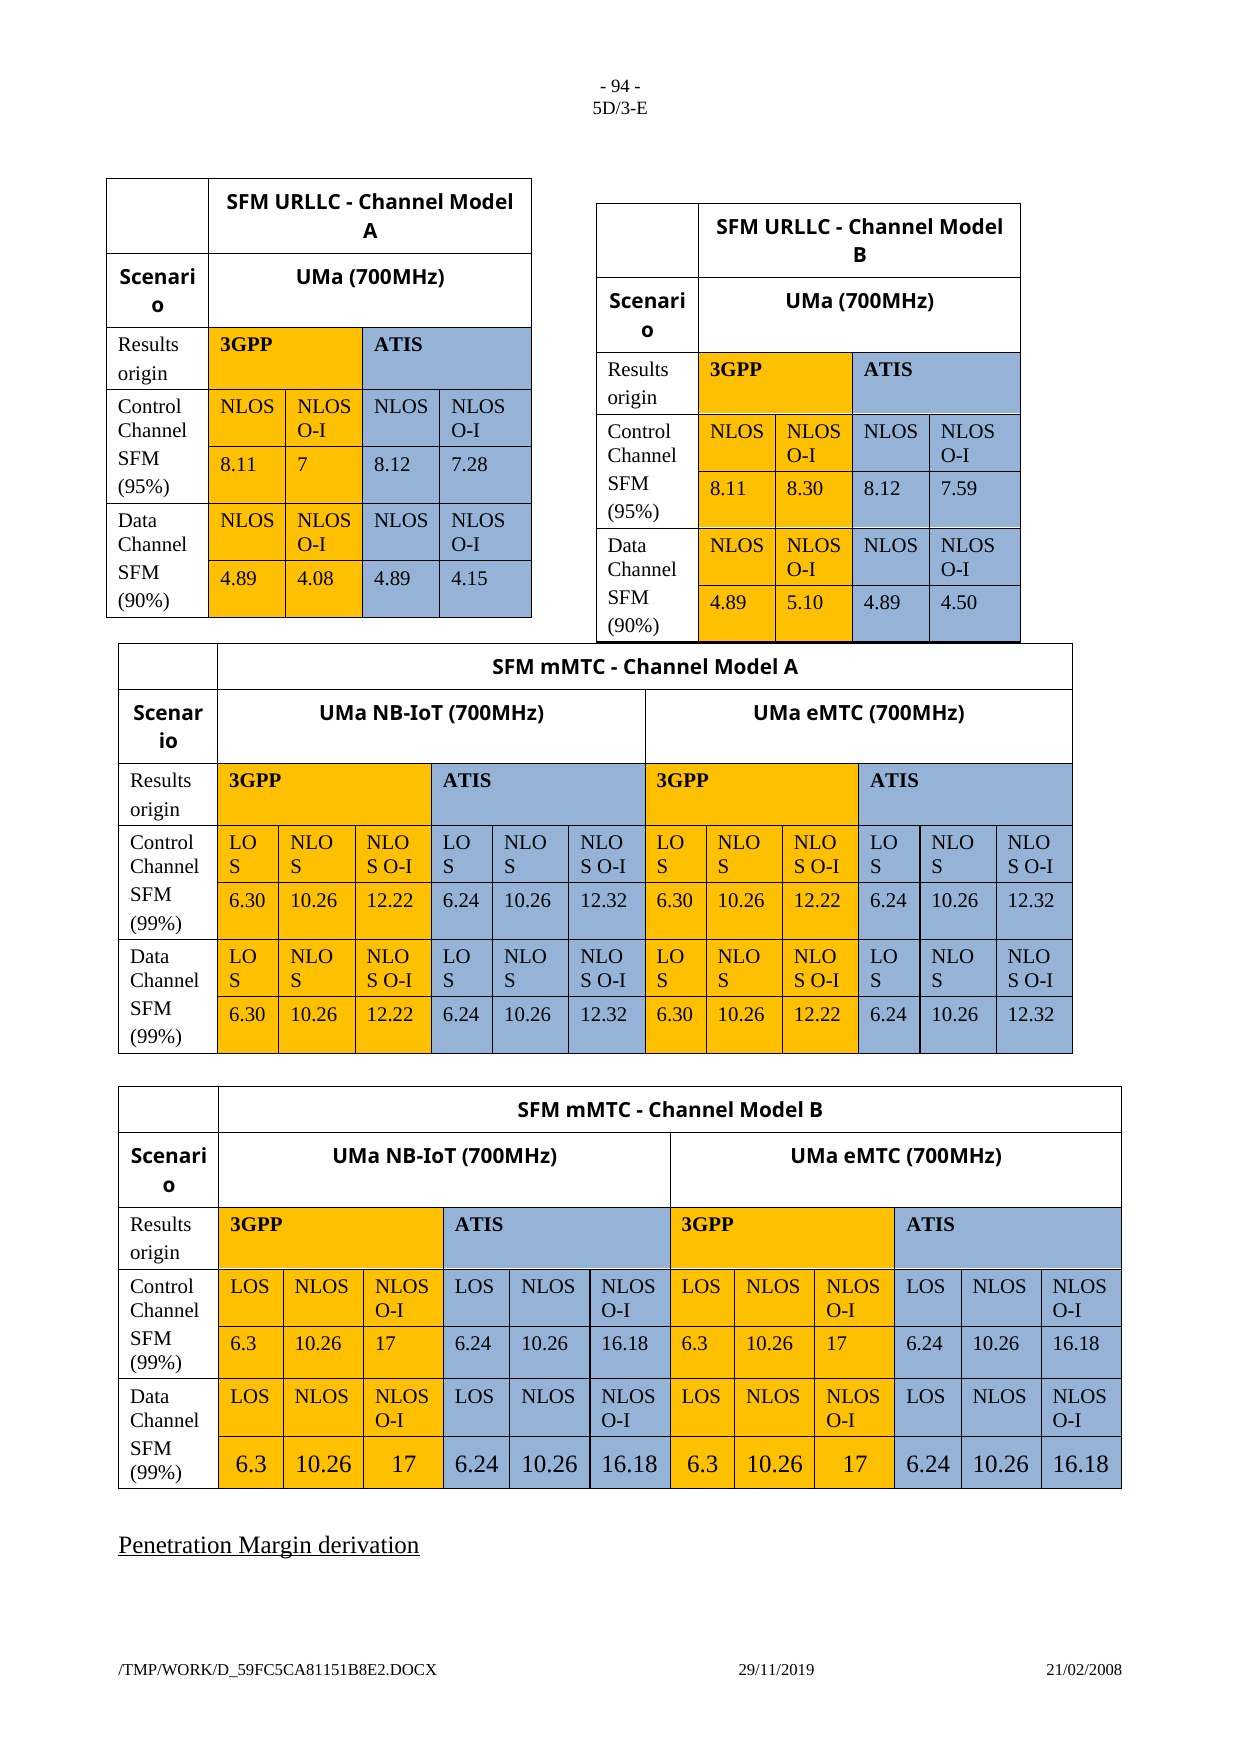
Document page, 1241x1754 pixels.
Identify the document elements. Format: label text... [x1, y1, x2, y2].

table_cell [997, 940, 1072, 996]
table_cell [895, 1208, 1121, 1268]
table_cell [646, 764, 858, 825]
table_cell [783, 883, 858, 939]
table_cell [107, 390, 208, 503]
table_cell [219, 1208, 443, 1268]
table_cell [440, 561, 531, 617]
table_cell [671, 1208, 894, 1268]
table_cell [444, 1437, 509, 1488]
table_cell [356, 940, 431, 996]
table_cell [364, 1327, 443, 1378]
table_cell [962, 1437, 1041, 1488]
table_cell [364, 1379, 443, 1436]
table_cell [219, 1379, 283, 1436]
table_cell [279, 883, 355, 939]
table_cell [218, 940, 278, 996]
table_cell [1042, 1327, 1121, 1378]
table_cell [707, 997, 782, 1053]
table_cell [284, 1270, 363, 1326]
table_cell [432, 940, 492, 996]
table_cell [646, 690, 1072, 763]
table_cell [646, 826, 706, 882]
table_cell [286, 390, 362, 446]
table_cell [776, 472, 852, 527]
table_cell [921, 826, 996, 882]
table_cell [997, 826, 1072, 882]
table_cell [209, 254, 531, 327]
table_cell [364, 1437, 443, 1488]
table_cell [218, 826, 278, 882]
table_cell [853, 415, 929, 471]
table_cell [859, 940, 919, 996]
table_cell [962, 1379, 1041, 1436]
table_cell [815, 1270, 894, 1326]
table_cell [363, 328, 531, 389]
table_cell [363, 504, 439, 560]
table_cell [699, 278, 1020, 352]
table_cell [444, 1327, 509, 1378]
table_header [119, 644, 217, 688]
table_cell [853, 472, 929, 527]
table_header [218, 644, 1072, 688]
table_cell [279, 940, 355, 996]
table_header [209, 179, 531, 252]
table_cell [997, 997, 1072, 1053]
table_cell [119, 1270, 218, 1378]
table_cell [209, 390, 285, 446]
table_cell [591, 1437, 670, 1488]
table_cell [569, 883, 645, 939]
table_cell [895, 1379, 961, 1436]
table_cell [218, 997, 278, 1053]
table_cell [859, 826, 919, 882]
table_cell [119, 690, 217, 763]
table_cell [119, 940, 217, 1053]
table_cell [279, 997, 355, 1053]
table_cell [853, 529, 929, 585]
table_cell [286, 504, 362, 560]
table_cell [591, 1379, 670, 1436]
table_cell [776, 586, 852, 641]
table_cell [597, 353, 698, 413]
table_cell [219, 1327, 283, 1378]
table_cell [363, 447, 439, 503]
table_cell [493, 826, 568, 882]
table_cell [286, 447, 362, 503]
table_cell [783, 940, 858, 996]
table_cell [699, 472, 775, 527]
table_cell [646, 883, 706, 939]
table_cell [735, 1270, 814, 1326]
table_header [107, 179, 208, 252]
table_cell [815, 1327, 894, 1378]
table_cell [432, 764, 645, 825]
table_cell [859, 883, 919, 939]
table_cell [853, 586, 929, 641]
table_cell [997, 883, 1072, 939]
text Penetration Margin derivation [118, 1530, 1122, 1559]
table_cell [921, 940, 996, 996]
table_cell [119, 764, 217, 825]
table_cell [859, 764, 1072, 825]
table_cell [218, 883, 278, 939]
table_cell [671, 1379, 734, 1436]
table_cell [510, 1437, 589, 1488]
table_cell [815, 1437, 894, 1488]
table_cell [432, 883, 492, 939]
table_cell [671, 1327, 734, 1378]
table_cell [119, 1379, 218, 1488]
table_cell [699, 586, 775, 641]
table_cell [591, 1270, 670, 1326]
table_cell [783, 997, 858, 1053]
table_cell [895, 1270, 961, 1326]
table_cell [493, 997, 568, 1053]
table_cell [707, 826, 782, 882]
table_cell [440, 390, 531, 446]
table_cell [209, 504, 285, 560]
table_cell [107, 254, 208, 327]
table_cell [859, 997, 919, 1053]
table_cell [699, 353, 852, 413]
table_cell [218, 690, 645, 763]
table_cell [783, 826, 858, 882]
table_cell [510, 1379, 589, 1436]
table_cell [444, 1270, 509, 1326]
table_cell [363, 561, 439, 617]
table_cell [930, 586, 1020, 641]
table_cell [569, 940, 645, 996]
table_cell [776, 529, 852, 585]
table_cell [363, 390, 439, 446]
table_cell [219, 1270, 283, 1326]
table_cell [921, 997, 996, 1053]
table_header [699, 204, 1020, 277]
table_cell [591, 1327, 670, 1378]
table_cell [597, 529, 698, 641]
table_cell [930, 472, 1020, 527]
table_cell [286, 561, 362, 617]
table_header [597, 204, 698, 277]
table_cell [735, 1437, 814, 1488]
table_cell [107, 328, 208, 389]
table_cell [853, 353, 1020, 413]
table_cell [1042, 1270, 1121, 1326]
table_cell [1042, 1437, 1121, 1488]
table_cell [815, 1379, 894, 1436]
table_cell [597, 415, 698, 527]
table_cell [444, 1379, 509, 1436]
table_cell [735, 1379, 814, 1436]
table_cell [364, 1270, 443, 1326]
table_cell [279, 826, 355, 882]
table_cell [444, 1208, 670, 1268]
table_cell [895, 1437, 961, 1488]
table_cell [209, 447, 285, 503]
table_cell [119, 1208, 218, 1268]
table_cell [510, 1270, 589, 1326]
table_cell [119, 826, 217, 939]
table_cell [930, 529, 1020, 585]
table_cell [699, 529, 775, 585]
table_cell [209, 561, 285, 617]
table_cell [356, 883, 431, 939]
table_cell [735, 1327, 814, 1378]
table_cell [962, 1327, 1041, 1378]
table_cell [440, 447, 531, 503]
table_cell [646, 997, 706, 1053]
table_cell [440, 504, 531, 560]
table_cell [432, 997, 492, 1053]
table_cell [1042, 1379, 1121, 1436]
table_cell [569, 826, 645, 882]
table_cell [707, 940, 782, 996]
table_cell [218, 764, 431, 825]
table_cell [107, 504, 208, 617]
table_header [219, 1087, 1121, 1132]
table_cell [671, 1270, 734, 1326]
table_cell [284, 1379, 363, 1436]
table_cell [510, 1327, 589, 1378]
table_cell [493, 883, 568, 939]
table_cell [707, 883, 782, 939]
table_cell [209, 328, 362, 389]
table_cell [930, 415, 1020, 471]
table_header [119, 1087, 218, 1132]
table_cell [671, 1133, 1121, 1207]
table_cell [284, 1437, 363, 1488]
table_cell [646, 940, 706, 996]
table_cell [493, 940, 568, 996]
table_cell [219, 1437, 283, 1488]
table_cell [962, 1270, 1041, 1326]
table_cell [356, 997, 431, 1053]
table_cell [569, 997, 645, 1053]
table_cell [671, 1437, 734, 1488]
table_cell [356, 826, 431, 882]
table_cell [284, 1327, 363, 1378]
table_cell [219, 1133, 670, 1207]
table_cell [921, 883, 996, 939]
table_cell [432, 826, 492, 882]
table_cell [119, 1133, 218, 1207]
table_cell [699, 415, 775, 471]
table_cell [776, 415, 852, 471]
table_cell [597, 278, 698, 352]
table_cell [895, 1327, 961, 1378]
